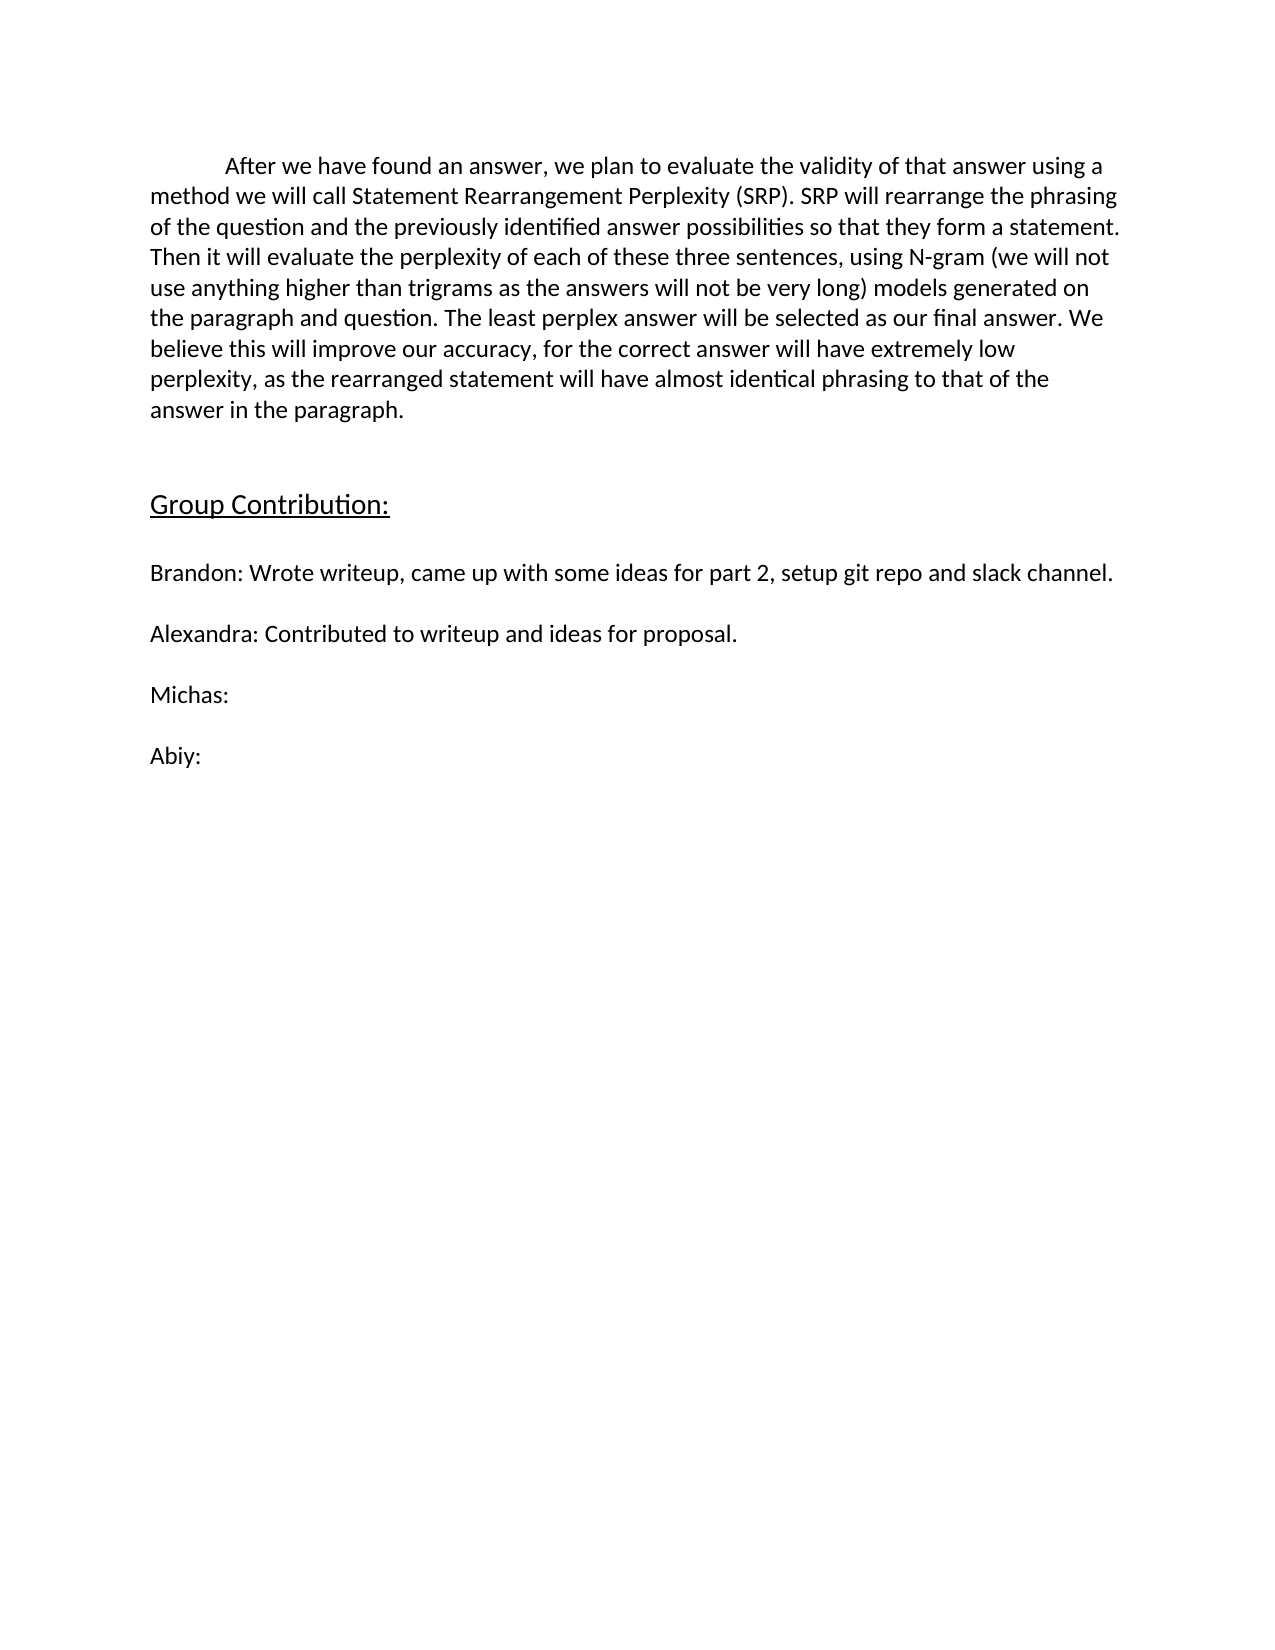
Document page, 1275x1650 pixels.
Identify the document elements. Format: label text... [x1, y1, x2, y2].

text Brandon: Wrote writeup, came up with some ideas for part 2, setup git repo and slack channel. [150, 557, 1125, 587]
text Michas: [150, 679, 1125, 709]
text After we have found an answer, we plan to evaluate the validity of that answer using a method we will call Statement Rearrangement Perplexity (SRP). SRP will rearrange the phrasing of the question and the previously identified answer possibilities so that they form a statement. Then it will evaluate the perplexity of each of these three sentences, using N-gram (we will not use anything higher than trigrams as the answers will not be very long) models generated on the paragraph and question. The least perplex answer will be selected as our final answer. We believe this will improve our accuracy, for the correct answer will have extremely low perplexity, as the rearranged statement will have almost identical phrasing to that of the answer in the paragraph. [150, 150, 1125, 425]
text Group Contribution: [150, 486, 1125, 521]
text Alexandra: Contributed to writeup and ideas for proposal. [150, 618, 1125, 648]
text Abiy: [150, 740, 1125, 771]
